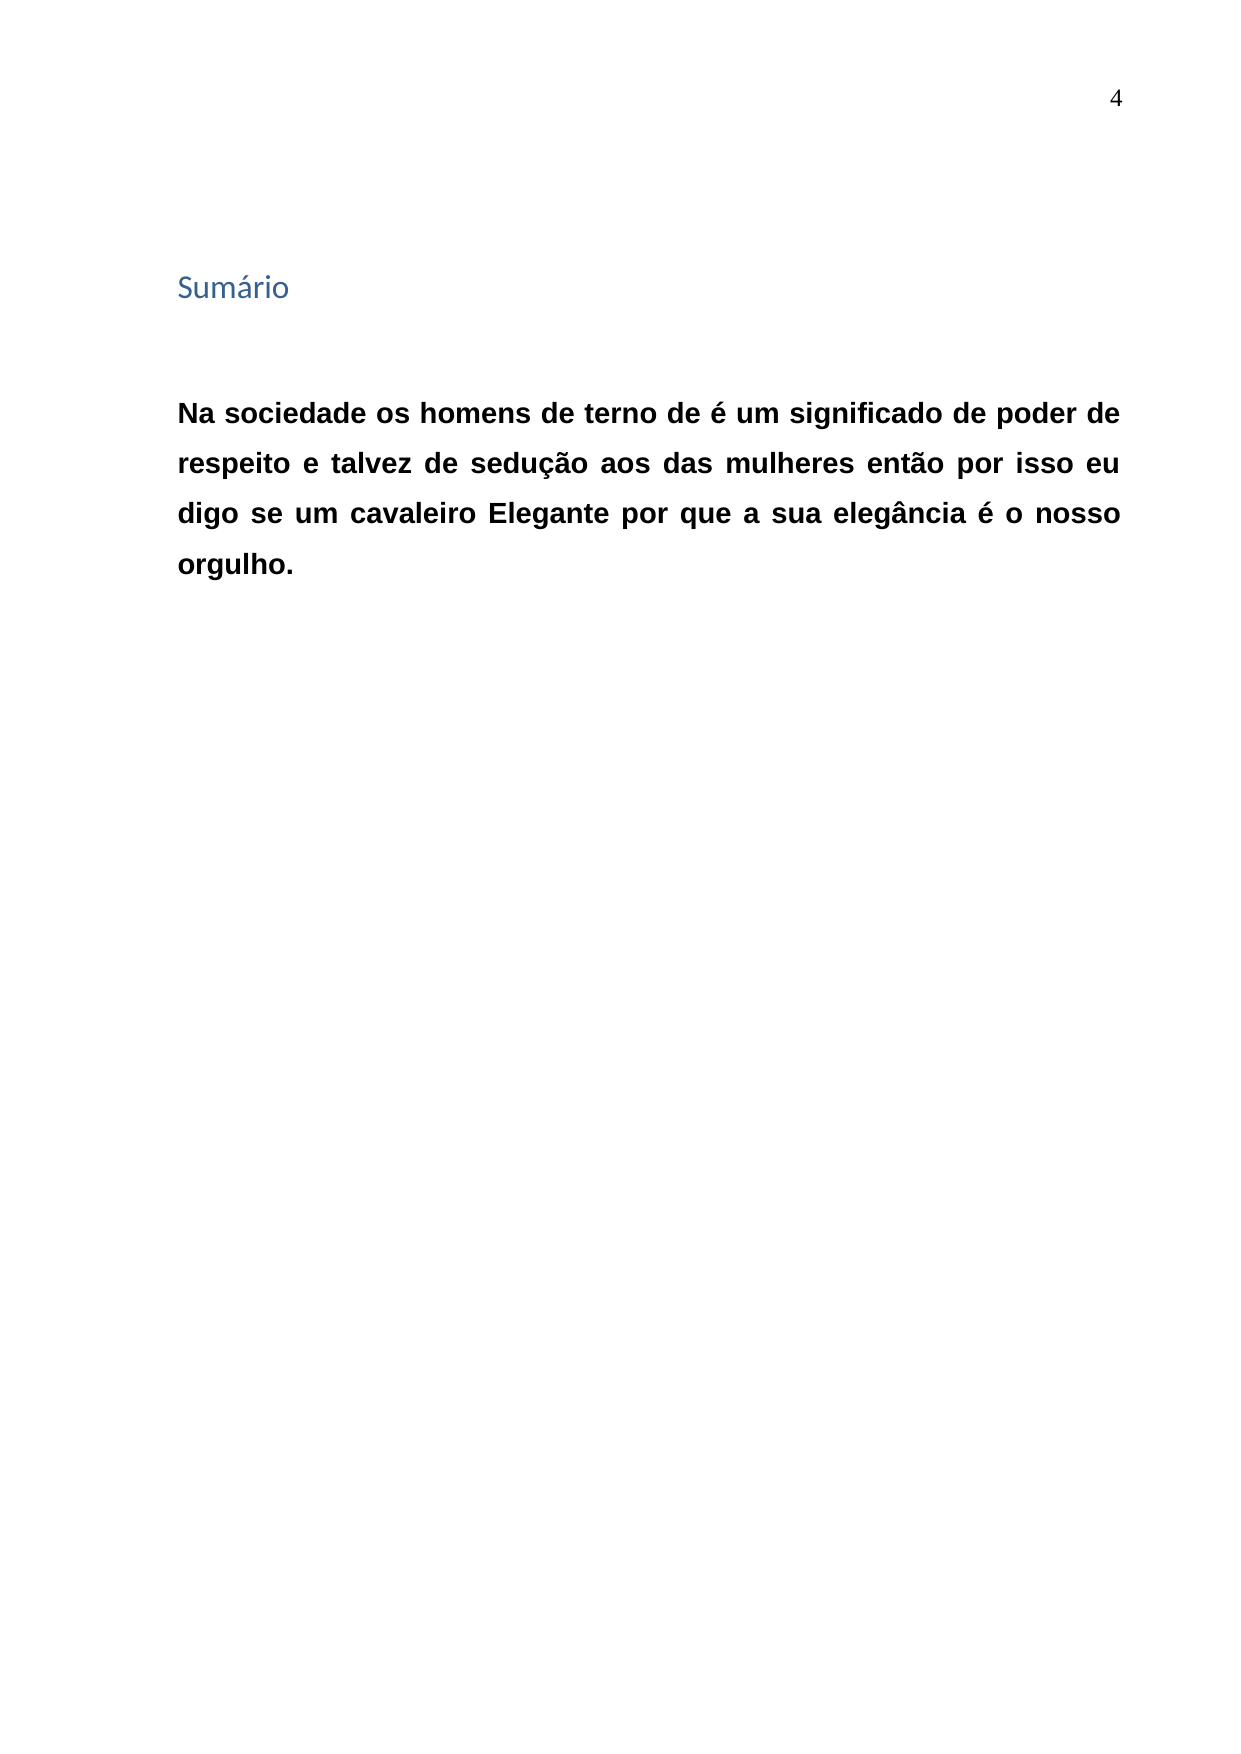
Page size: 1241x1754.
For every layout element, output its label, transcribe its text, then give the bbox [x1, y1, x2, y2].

text Sumário [177, 266, 1122, 306]
